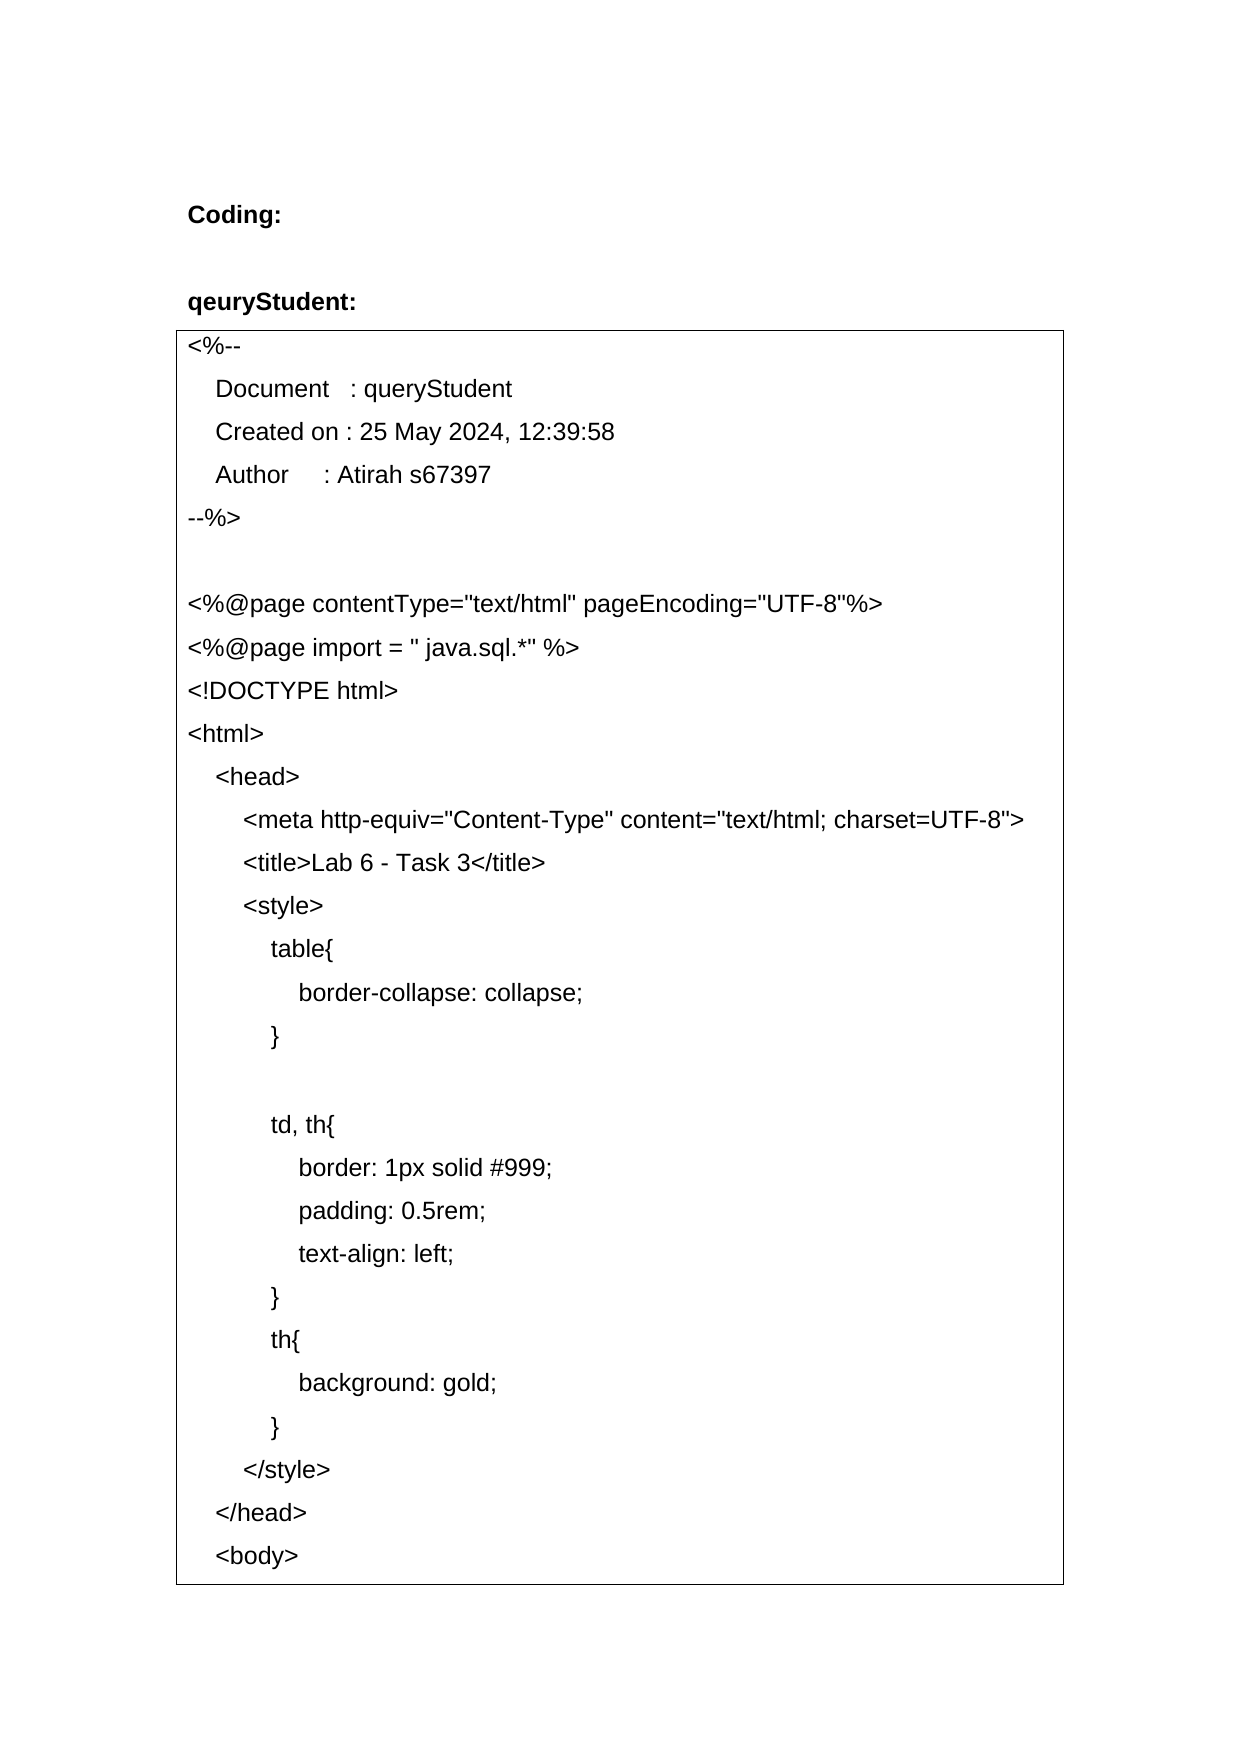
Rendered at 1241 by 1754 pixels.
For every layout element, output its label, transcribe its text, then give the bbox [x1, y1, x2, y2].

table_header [177, 331, 1063, 1584]
text Coding: [187, 200, 1053, 229]
text qeuryStudent: [187, 287, 1053, 315]
